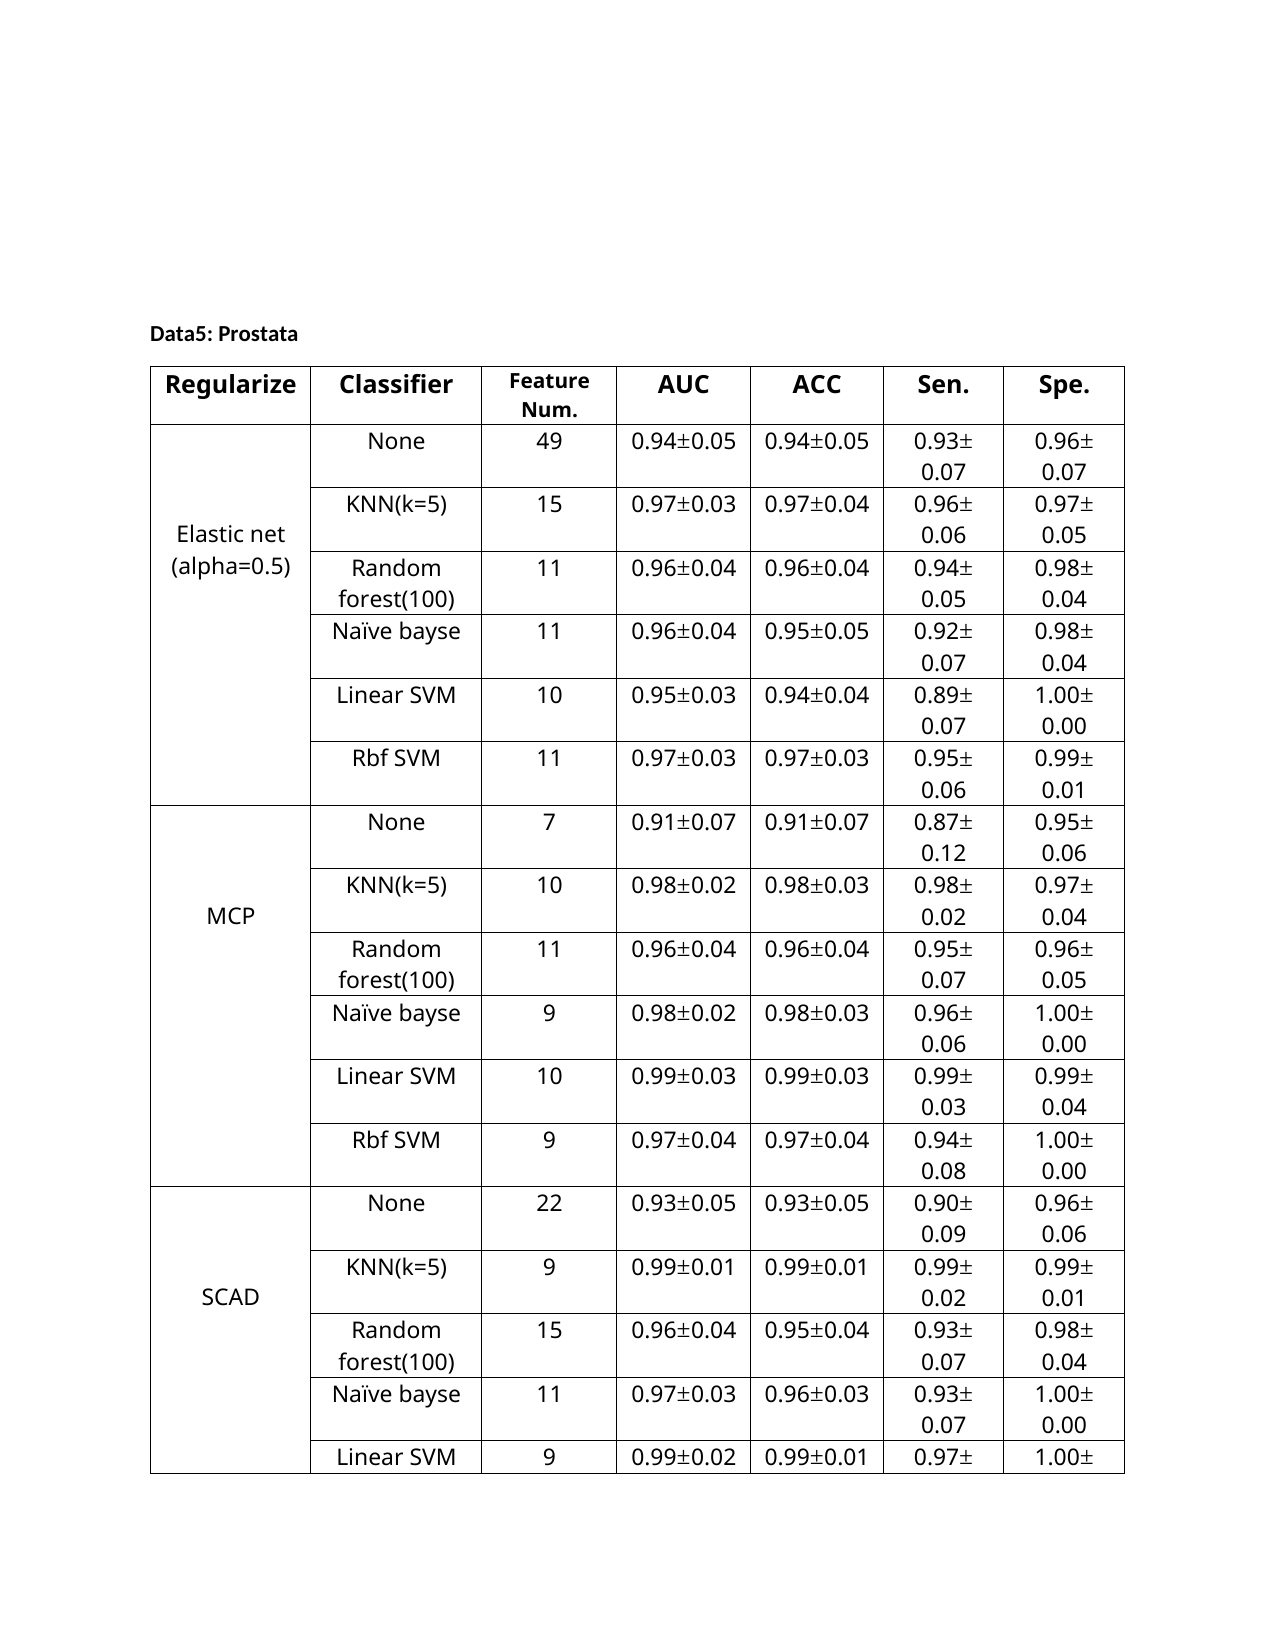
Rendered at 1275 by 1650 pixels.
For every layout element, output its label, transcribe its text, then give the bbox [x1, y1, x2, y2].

table_cell 0.970.03 [751, 742, 883, 805]
table_cell 0.970.05 [1004, 488, 1124, 551]
table_cell 0.960.04 [617, 1314, 750, 1377]
table_cell MCP [151, 806, 310, 1186]
table_cell 0.950.06 [884, 742, 1003, 805]
table_cell 0.960.04 [617, 552, 750, 614]
table_cell Elastic net (alpha=0.5) [151, 425, 310, 805]
table_cell 0.950.05 [751, 615, 883, 678]
table_cell 11 [482, 615, 616, 678]
table_cell 0.990.01 [1004, 1251, 1124, 1313]
table_cell 11 [482, 1378, 616, 1440]
table_cell 9 [482, 1124, 616, 1186]
table_cell Random forest(100) [311, 1314, 481, 1377]
table_cell KNN(k=5) [311, 488, 481, 551]
table_cell 0.970.03 [617, 488, 750, 551]
table_cell 0.960.06 [1004, 1187, 1124, 1249]
table_cell 0.970.04 [751, 1124, 883, 1186]
table_cell Linear SVM [311, 1060, 481, 1122]
table_cell 0.890.07 [884, 679, 1003, 741]
table_cell Naïve bayse [311, 615, 481, 678]
table_cell 0.950.07 [884, 933, 1003, 995]
table_cell 0.990.01 [617, 1251, 750, 1313]
table_header Spe. [1004, 367, 1124, 423]
table_cell Rbf SVM [311, 742, 481, 805]
table_cell 0.940.05 [617, 425, 750, 487]
table_cell Naïve bayse [311, 1378, 481, 1440]
table_cell 0.990.01 [751, 1441, 883, 1472]
table_cell 0.950.04 [751, 1314, 883, 1377]
table_cell 0.960.05 [1004, 933, 1124, 995]
table_cell 0.980.04 [1004, 552, 1124, 614]
table_cell 0.980.02 [884, 869, 1003, 932]
table_cell 0.930.07 [884, 1378, 1003, 1440]
table_header Feature Num. [482, 367, 616, 423]
table_cell 0.930.05 [617, 1187, 750, 1249]
table_cell Rbf SVM [311, 1124, 481, 1186]
table_cell 0.950.03 [617, 679, 750, 741]
table_cell 0.970.03 [617, 1378, 750, 1440]
table_cell 0.960.07 [1004, 425, 1124, 487]
table_cell 0.970.03 [617, 742, 750, 805]
table_cell Linear SVM [311, 679, 481, 741]
table_cell 0.940.05 [751, 425, 883, 487]
table_cell 22 [482, 1187, 616, 1249]
table_cell 0.960.03 [751, 1378, 883, 1440]
table_cell 0.990.03 [884, 1060, 1003, 1122]
table_cell 0.990.02 [884, 1251, 1003, 1313]
table_cell 0.970.05 [884, 1441, 1003, 1472]
table_cell SCAD [151, 1187, 310, 1472]
table_cell 0.970.04 [1004, 869, 1124, 932]
table_cell 0.870.12 [884, 806, 1003, 868]
table_cell Linear SVM [311, 1441, 481, 1472]
table_cell 1.000.00 [1004, 1124, 1124, 1186]
table_header AUC [617, 367, 750, 423]
table_cell 0.980.03 [751, 869, 883, 932]
table_cell 10 [482, 1060, 616, 1122]
table_cell 0.910.07 [617, 806, 750, 868]
table_cell 0.960.06 [884, 996, 1003, 1059]
table_cell 11 [482, 742, 616, 805]
table_cell 0.960.06 [884, 488, 1003, 551]
table_cell 1.000.00 [1004, 679, 1124, 741]
table_cell 49 [482, 425, 616, 487]
table_cell 0.970.04 [751, 488, 883, 551]
table_header Classifier [311, 367, 481, 423]
table_cell 0.960.04 [751, 552, 883, 614]
table_cell 1.000.00 [1004, 1441, 1124, 1472]
table_cell 10 [482, 869, 616, 932]
table_cell 0.990.02 [617, 1441, 750, 1472]
table_cell 0.990.03 [751, 1060, 883, 1122]
table_cell Naïve bayse [311, 996, 481, 1059]
table_cell 0.960.04 [617, 933, 750, 995]
table_cell 10 [482, 679, 616, 741]
table_cell 0.980.04 [1004, 615, 1124, 678]
table_cell 0.930.07 [884, 1314, 1003, 1377]
table_cell KNN(k=5) [311, 1251, 481, 1313]
text Data5: Prostata [150, 319, 1125, 347]
table_cell 0.980.02 [617, 869, 750, 932]
table_cell 0.980.04 [1004, 1314, 1124, 1377]
table_cell 0.920.07 [884, 615, 1003, 678]
table_cell None [311, 1187, 481, 1249]
table_header Regularize [151, 367, 310, 423]
table_cell None [311, 806, 481, 868]
table_cell 0.970.04 [617, 1124, 750, 1186]
table_cell Random forest(100) [311, 933, 481, 995]
table_cell 0.940.08 [884, 1124, 1003, 1186]
table_cell 0.940.05 [884, 552, 1003, 614]
table_cell KNN(k=5) [311, 869, 481, 932]
table_cell 0.960.04 [617, 615, 750, 678]
table_cell 15 [482, 488, 616, 551]
table_cell 1.000.00 [1004, 1378, 1124, 1440]
table_cell 0.910.07 [751, 806, 883, 868]
table_cell 11 [482, 933, 616, 995]
table_cell 15 [482, 1314, 616, 1377]
table_cell 9 [482, 1441, 616, 1472]
table_header ACC [751, 367, 883, 423]
table_cell 0.980.03 [751, 996, 883, 1059]
table_cell 9 [482, 1251, 616, 1313]
table_cell 0.980.02 [617, 996, 750, 1059]
table_cell 11 [482, 552, 616, 614]
table_cell 0.960.04 [751, 933, 883, 995]
table_cell 9 [482, 996, 616, 1059]
table_cell 0.940.04 [751, 679, 883, 741]
table_cell 0.990.01 [1004, 742, 1124, 805]
table_header Sen. [884, 367, 1003, 423]
table_cell 0.990.04 [1004, 1060, 1124, 1122]
table_cell 1.000.00 [1004, 996, 1124, 1059]
table_cell 0.900.09 [884, 1187, 1003, 1249]
table_cell 0.990.03 [617, 1060, 750, 1122]
table_cell 0.930.05 [751, 1187, 883, 1249]
table_cell 0.930.07 [884, 425, 1003, 487]
table_cell None [311, 425, 481, 487]
table_cell 0.990.01 [751, 1251, 883, 1313]
table_cell 0.950.06 [1004, 806, 1124, 868]
table_cell Random forest(100) [311, 552, 481, 614]
table_cell 7 [482, 806, 616, 868]
